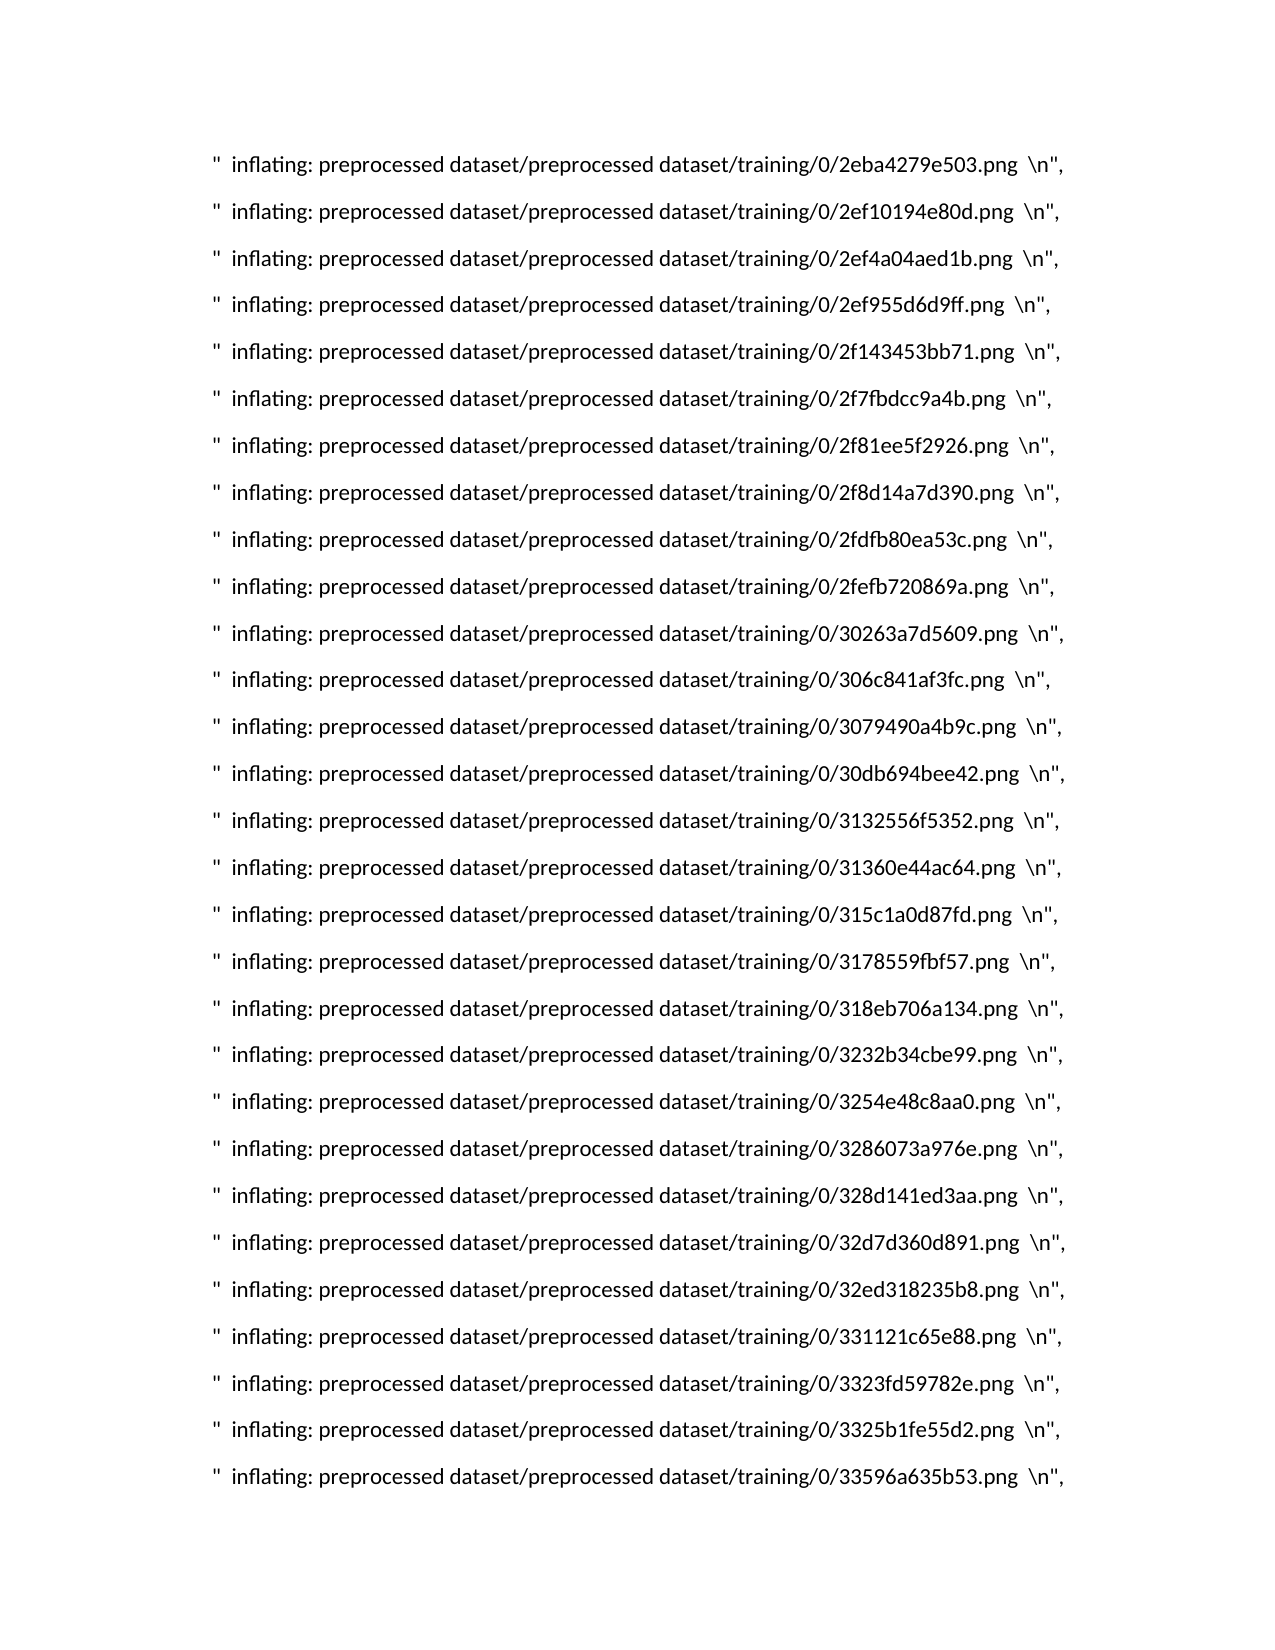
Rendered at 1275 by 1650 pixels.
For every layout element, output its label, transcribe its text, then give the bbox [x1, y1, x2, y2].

text " inflating: preprocessed dataset/preprocessed dataset/training/0/2ef955d6d9ff.png \n", [150, 291, 1125, 319]
text " inflating: preprocessed dataset/preprocessed dataset/training/0/30263a7d5609.png \n", [150, 619, 1125, 647]
text " inflating: preprocessed dataset/preprocessed dataset/training/0/2eba4279e503.png \n", [150, 150, 1125, 178]
text " inflating: preprocessed dataset/preprocessed dataset/training/0/3254e48c8aa0.png \n", [150, 1087, 1125, 1116]
text " inflating: preprocessed dataset/preprocessed dataset/training/0/315c1a0d87fd.png \n", [150, 900, 1125, 928]
text " inflating: preprocessed dataset/preprocessed dataset/training/0/306c841af3fc.png \n", [150, 666, 1125, 694]
text " inflating: preprocessed dataset/preprocessed dataset/training/0/2fefb720869a.png \n", [150, 572, 1125, 600]
text " inflating: preprocessed dataset/preprocessed dataset/training/0/318eb706a134.png \n", [150, 994, 1125, 1022]
text " inflating: preprocessed dataset/preprocessed dataset/training/0/3232b34cbe99.png \n", [150, 1041, 1125, 1069]
text " inflating: preprocessed dataset/preprocessed dataset/training/0/2f7fbdcc9a4b.png \n", [150, 384, 1125, 412]
text " inflating: preprocessed dataset/preprocessed dataset/training/0/2f81ee5f2926.png \n", [150, 431, 1125, 459]
text " inflating: preprocessed dataset/preprocessed dataset/training/0/31360e44ac64.png \n", [150, 853, 1125, 881]
text " inflating: preprocessed dataset/preprocessed dataset/training/0/32d7d360d891.png \n", [150, 1228, 1125, 1256]
text " inflating: preprocessed dataset/preprocessed dataset/training/0/2ef10194e80d.png \n", [150, 197, 1125, 225]
text " inflating: preprocessed dataset/preprocessed dataset/training/0/3286073a976e.png \n", [150, 1134, 1125, 1162]
text " inflating: preprocessed dataset/preprocessed dataset/training/0/32ed318235b8.png \n", [150, 1275, 1125, 1303]
text " inflating: preprocessed dataset/preprocessed dataset/training/0/30db694bee42.png \n", [150, 759, 1125, 787]
text " inflating: preprocessed dataset/preprocessed dataset/training/0/3178559fbf57.png \n", [150, 947, 1125, 975]
text " inflating: preprocessed dataset/preprocessed dataset/training/0/33596a635b53.png \n", [150, 1462, 1125, 1491]
text " inflating: preprocessed dataset/preprocessed dataset/training/0/3132556f5352.png \n", [150, 806, 1125, 834]
text " inflating: preprocessed dataset/preprocessed dataset/training/0/331121c65e88.png \n", [150, 1322, 1125, 1350]
text " inflating: preprocessed dataset/preprocessed dataset/training/0/2f143453bb71.png \n", [150, 337, 1125, 366]
text " inflating: preprocessed dataset/preprocessed dataset/training/0/2ef4a04aed1b.png \n", [150, 244, 1125, 272]
text " inflating: preprocessed dataset/preprocessed dataset/training/0/2f8d14a7d390.png \n", [150, 478, 1125, 506]
text " inflating: preprocessed dataset/preprocessed dataset/training/0/328d141ed3aa.png \n", [150, 1181, 1125, 1209]
text " inflating: preprocessed dataset/preprocessed dataset/training/0/2fdfb80ea53c.png \n", [150, 525, 1125, 553]
text " inflating: preprocessed dataset/preprocessed dataset/training/0/3325b1fe55d2.png \n", [150, 1416, 1125, 1444]
text " inflating: preprocessed dataset/preprocessed dataset/training/0/3323fd59782e.png \n", [150, 1369, 1125, 1397]
text " inflating: preprocessed dataset/preprocessed dataset/training/0/3079490a4b9c.png \n", [150, 712, 1125, 741]
